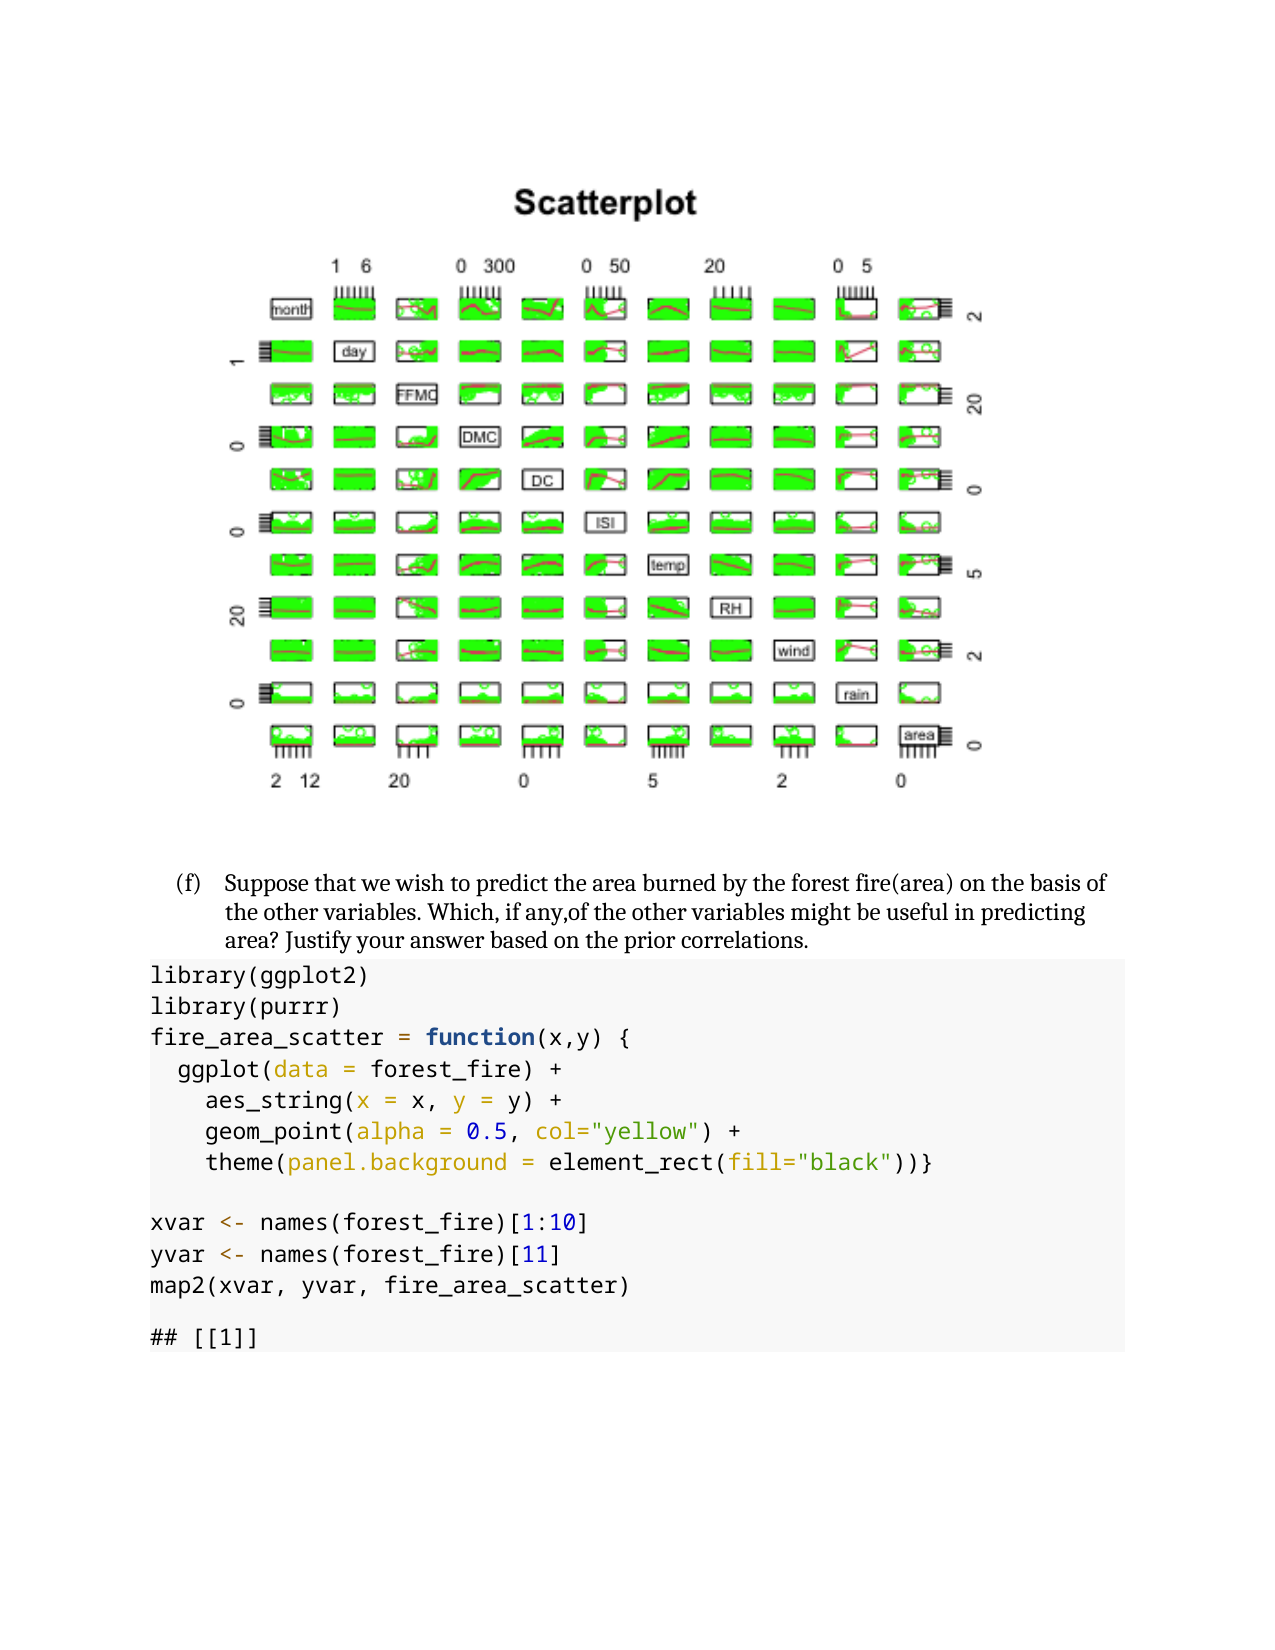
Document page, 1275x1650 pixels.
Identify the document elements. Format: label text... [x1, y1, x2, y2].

text library(ggplot2) library(purrr) fire_area_scatter = function(x,y) { ggplot(data = forest_fire) + aes_string(x = x, y = y) + geom_point(alpha = 0.5, col="yellow") + theme(panel.background = element_rect(fill="black"))} xvar <- names(forest_fire)[1:10] yvar <- names(forest_fire)[11] map2(xvar, yvar, fire_area_scatter) [150, 959, 1125, 1300]
picture [168, 150, 1044, 850]
text ## [[1]] [150, 1321, 1125, 1352]
list Suppose that we wish to predict the area burned by the forest fire(area) on the basis of the other variables. Which, if any,of the other variables might be useful in predicting area? Justify your answer based on the prior correlations. [175, 869, 1125, 955]
